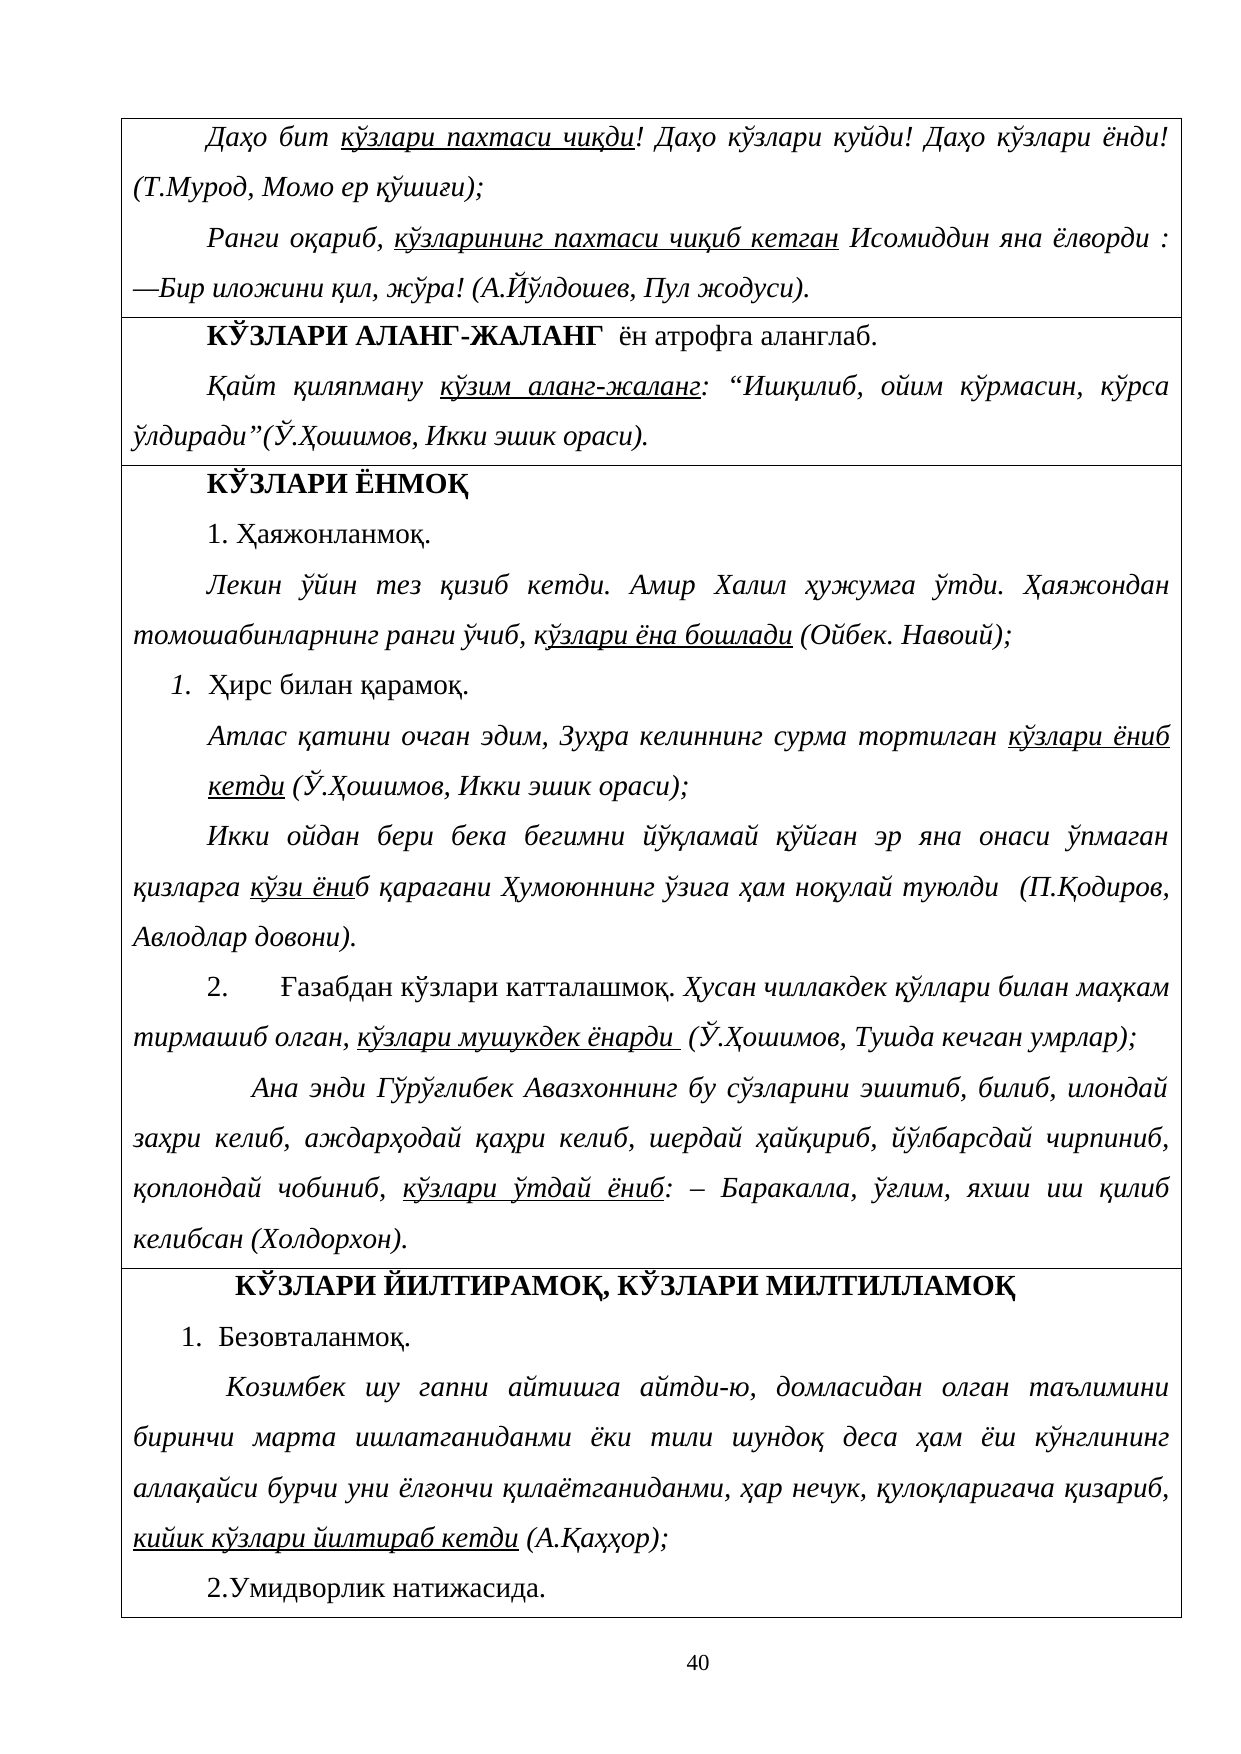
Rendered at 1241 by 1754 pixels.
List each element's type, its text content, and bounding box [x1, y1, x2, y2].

table_cell КЎЗЛАРИ АЛАНГ-ЖАЛАНГ ён атрофга аланглаб. Қайт қиляпману кўзим аланг-жаланг: “Ишқилиб, ойим кўрмасин, кўрса ўлдиради”(Ў.Ҳошимов, Икки эшик ораси). [122, 318, 1181, 465]
table_cell КЎЗЛАРИ ЁНМОҚ 1. Ҳаяжонланмоқ. Лекин ўйин тез қизиб кетди. Амир Халил ҳужумга ўтди. Ҳаяжондан томошабинларнинг ранги ўчиб, кўзлари ёна бошлади (Ойбек. Навоий); Ҳирс билан қарамоқ. Атлас қатини очган эдим, Зуҳра келиннинг сурма тортилган кўзлари ёниб кетди (Ў.Ҳошимов, Икки эшик ораси); Икки ойдан бери бека бегимни йўқламай қўйган эр яна онаси ўпмаган қизларга кўзи ёниб қарагани Ҳумоюннинг ўзига ҳам ноқулай туюлди (П.Қодиров, Авлодлар довони). Ғазабдан кўзлари катталашмоқ. Ҳусан чиллакдек қўллари билан маҳкам тирмашиб олган, кўзлари мушукдек ёнарди (Ў.Ҳошимов, Тушда кечган умрлар); Ана энди Гўрўғлибек Авазхоннинг бу сўзларини эшитиб, билиб, илондай заҳри келиб, аждарҳодай қаҳри келиб, шердай ҳайқириб, йўлбарсдай чирпиниб, қоплондай чобиниб, кўзлари ўтдай ёниб: – Баракалла, ўғлим, яхши иш қилиб келибсан (Холдорхон). [122, 466, 1181, 1267]
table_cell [122, 1269, 1181, 1617]
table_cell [122, 119, 1181, 317]
